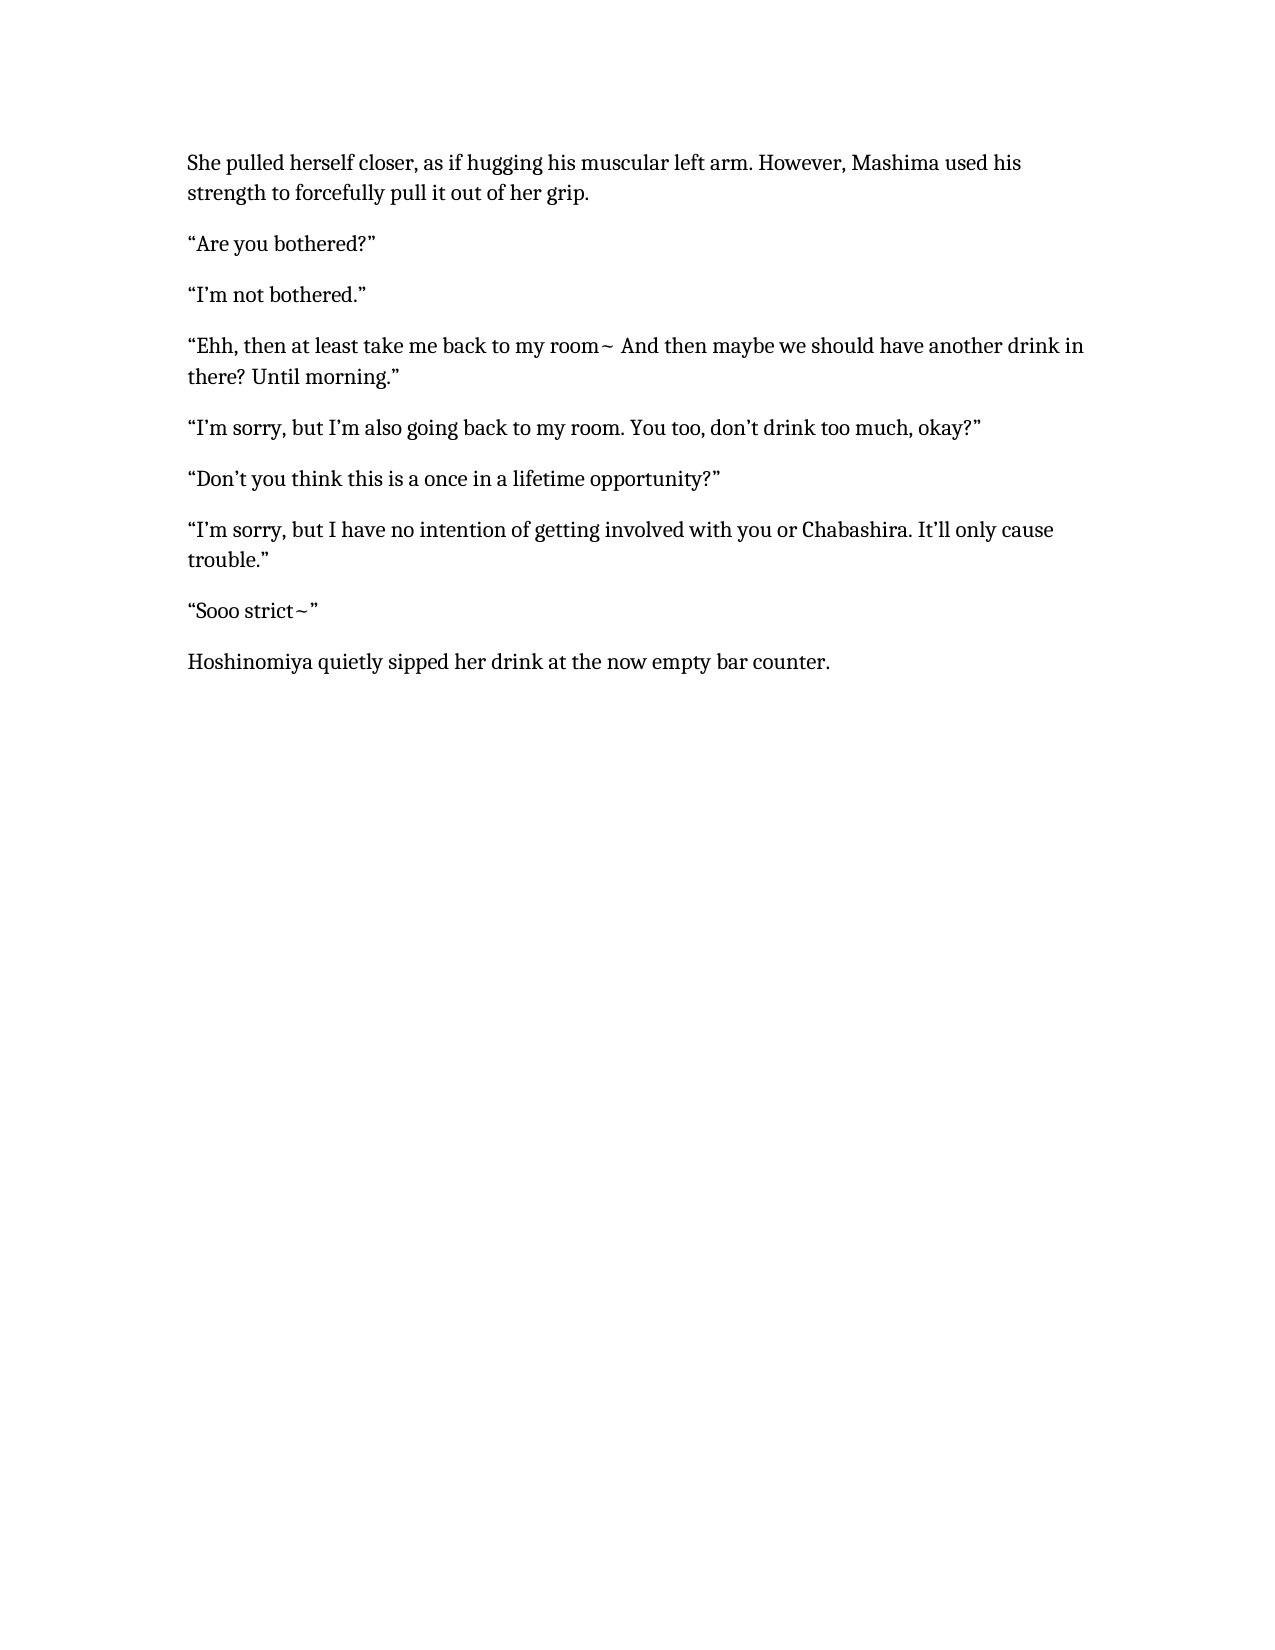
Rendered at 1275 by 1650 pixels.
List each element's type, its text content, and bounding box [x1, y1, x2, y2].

text She pulled herself closer, as if hugging his muscular left arm. However, Mashima used his strength to forcefully pull it out of her grip. [187, 150, 1087, 207]
text “Ehh, then at least take me back to my room~ And then maybe we should have another drink in there? Until morning.” [187, 333, 1087, 390]
text “Are you bothered?” [187, 231, 1087, 258]
text “I’m sorry, but I’m also going back to my room. You too, don’t drink too much, okay?” [187, 414, 1087, 441]
text “Sooo strict~” [187, 598, 1087, 624]
text “Don’t you think this is a once in a lifetime opportunity?” [187, 466, 1087, 492]
text Hoshinomiya quietly sipped her drink at the now empty bar counter. [187, 649, 1087, 675]
text “I’m sorry, but I have no intention of getting involved with you or Chabashira. It’ll only cause trouble.” [187, 517, 1087, 573]
text “I’m not bothered.” [187, 282, 1087, 309]
